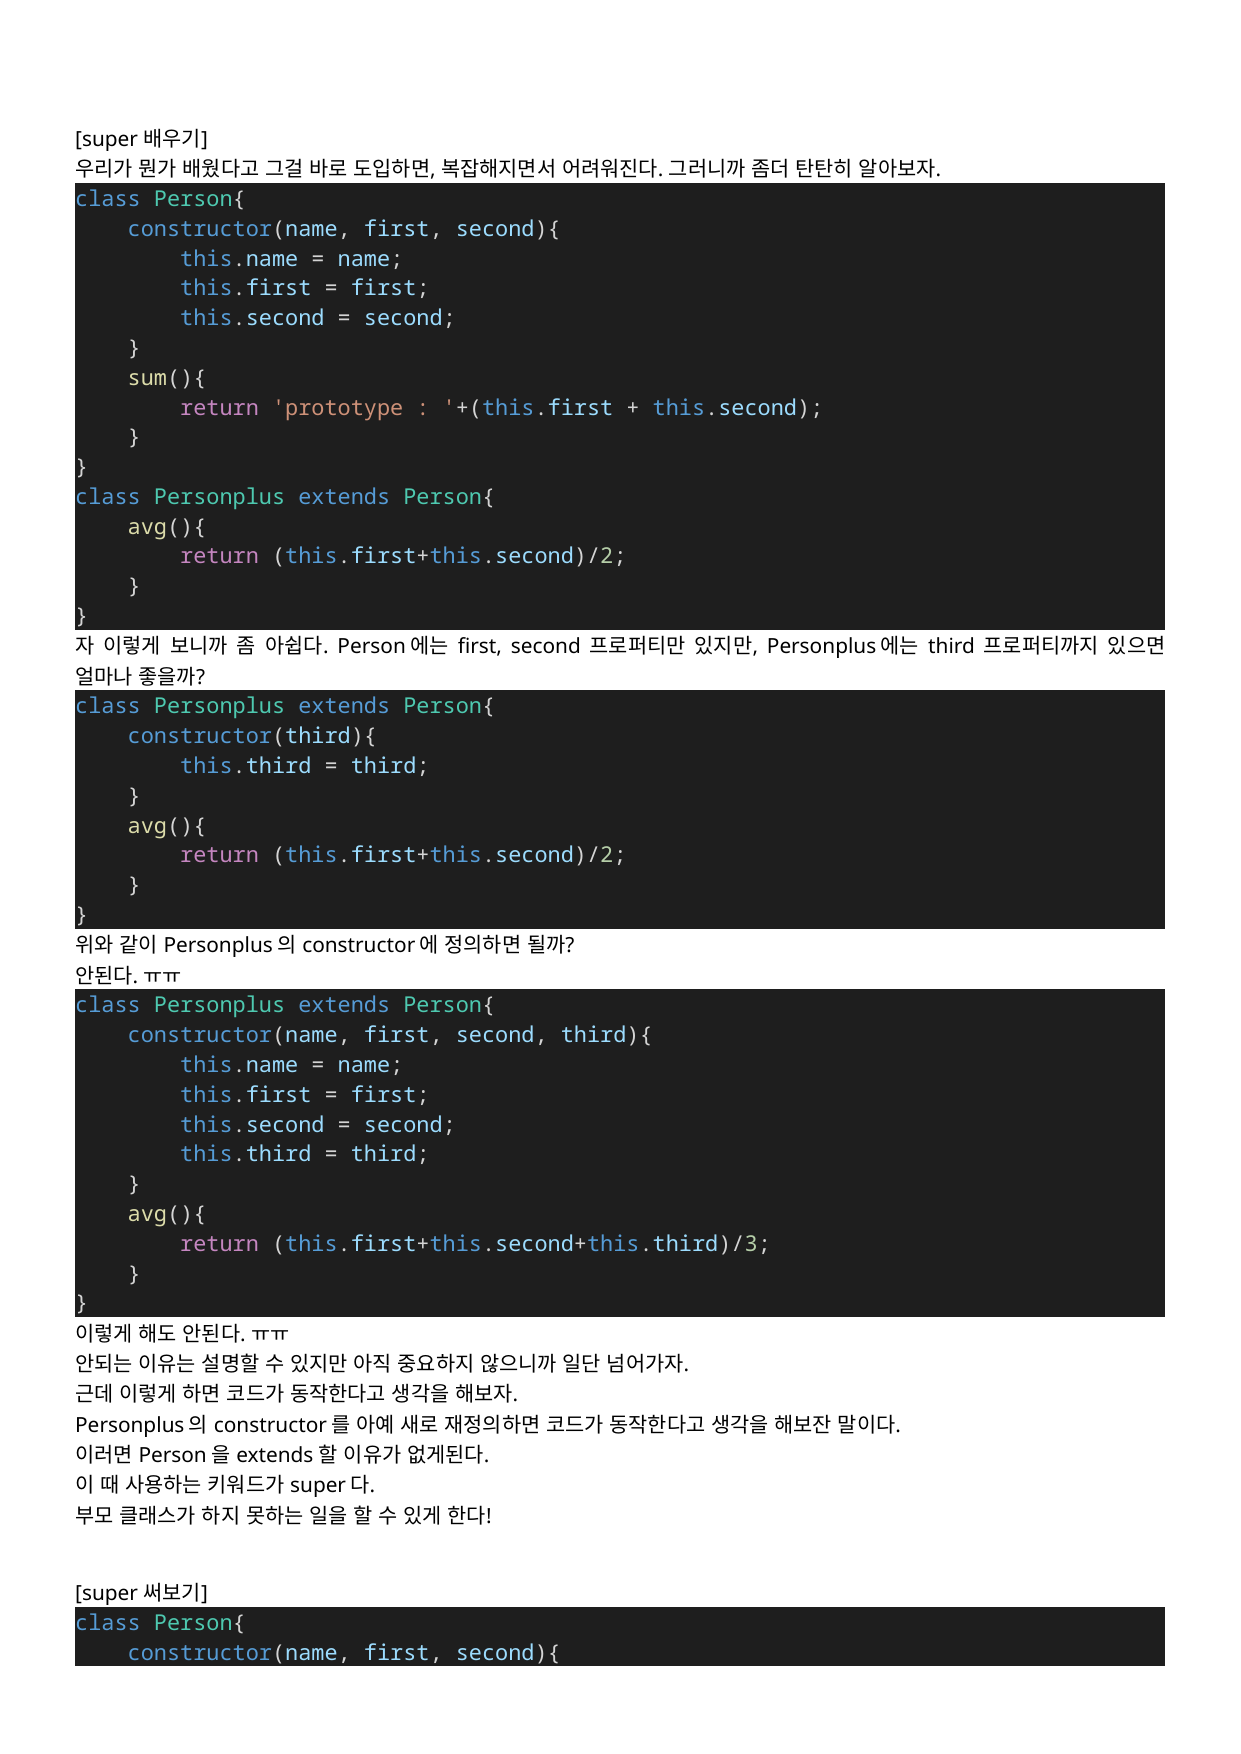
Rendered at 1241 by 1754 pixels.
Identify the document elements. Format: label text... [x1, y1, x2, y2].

text return 'prototype : '+(this.first + this.second); [75, 391, 1165, 421]
text 우리가 뭔가 배웠다고 그걸 바로 도입하면, 복잡해지면서 어려워진다. 그러니까 좀더 탄탄히 알아보자. [75, 153, 1165, 183]
text this.name = name; [75, 242, 1165, 272]
text this.name = name; [75, 1049, 1165, 1079]
text this.first = first; [75, 1079, 1165, 1108]
text 안되는 이유는 설명할 수 있지만 아직 중요하지 않으니까 일단 넘어가자. [75, 1347, 1165, 1378]
text this.third = third; [75, 750, 1165, 780]
text class Personplus extends Person{ [75, 481, 1165, 511]
text [super 배우기] [75, 122, 1165, 153]
text } [75, 451, 1165, 481]
text } [75, 1257, 1165, 1287]
text [super 써보기] [75, 1577, 1165, 1607]
text Personplus의 constructor를 아예 새로 재정의하면 코드가 동작한다고 생각을 해보잔 말이다. [75, 1408, 1165, 1438]
text avg(){ [75, 1198, 1165, 1228]
text constructor(third){ [75, 720, 1165, 750]
text class Personplus extends Person{ [75, 690, 1165, 720]
text } [75, 332, 1165, 362]
text } [75, 780, 1165, 809]
text } [75, 869, 1165, 899]
text avg(){ [75, 809, 1165, 839]
text this.third = third; [75, 1138, 1165, 1168]
text this.second = second; [75, 302, 1165, 332]
text this.second = second; [75, 1108, 1165, 1138]
text class Person{ [75, 1607, 1165, 1637]
text } [75, 1287, 1165, 1317]
text } [75, 421, 1165, 451]
text 부모 클래스가 하지 못하는 일을 할 수 있게 한다! [75, 1499, 1165, 1529]
text 근데 이렇게 하면 코드가 동작한다고 생각을 해보자. [75, 1378, 1165, 1408]
text class Person{ [75, 183, 1165, 213]
text 이렇게 해도 안된다. ㅠㅠ [75, 1317, 1165, 1347]
text this.first = first; [75, 272, 1165, 302]
text 위와 같이 Personplus의 constructor에 정의하면 될까? [75, 929, 1165, 959]
text return (this.first+this.second)/2; [75, 540, 1165, 570]
text class Personplus extends Person{ [75, 989, 1165, 1019]
text return (this.first+this.second)/2; [75, 839, 1165, 869]
text } [75, 1168, 1165, 1198]
text avg(){ [75, 511, 1165, 540]
text constructor(name, first, second){ [75, 1637, 1165, 1666]
text } [75, 899, 1165, 929]
text } [75, 600, 1165, 630]
text return (this.first+this.second+this.third)/3; [75, 1228, 1165, 1257]
text sum(){ [75, 362, 1165, 391]
text } [75, 570, 1165, 600]
text 자 이렇게 보니까 좀 아쉽다. Person에는 first, second 프로퍼티만 있지만, Personplus에는 third 프로퍼티까지 있으면 얼마나 좋을까? [75, 630, 1165, 690]
text constructor(name, first, second, third){ [75, 1019, 1165, 1049]
text 안된다. ㅠㅠ [75, 959, 1165, 989]
text constructor(name, first, second){ [75, 213, 1165, 242]
text 이 때 사용하는 키워드가 super다. [75, 1469, 1165, 1499]
text 이러면 Person을 extends 할 이유가 없게된다. [75, 1438, 1165, 1469]
